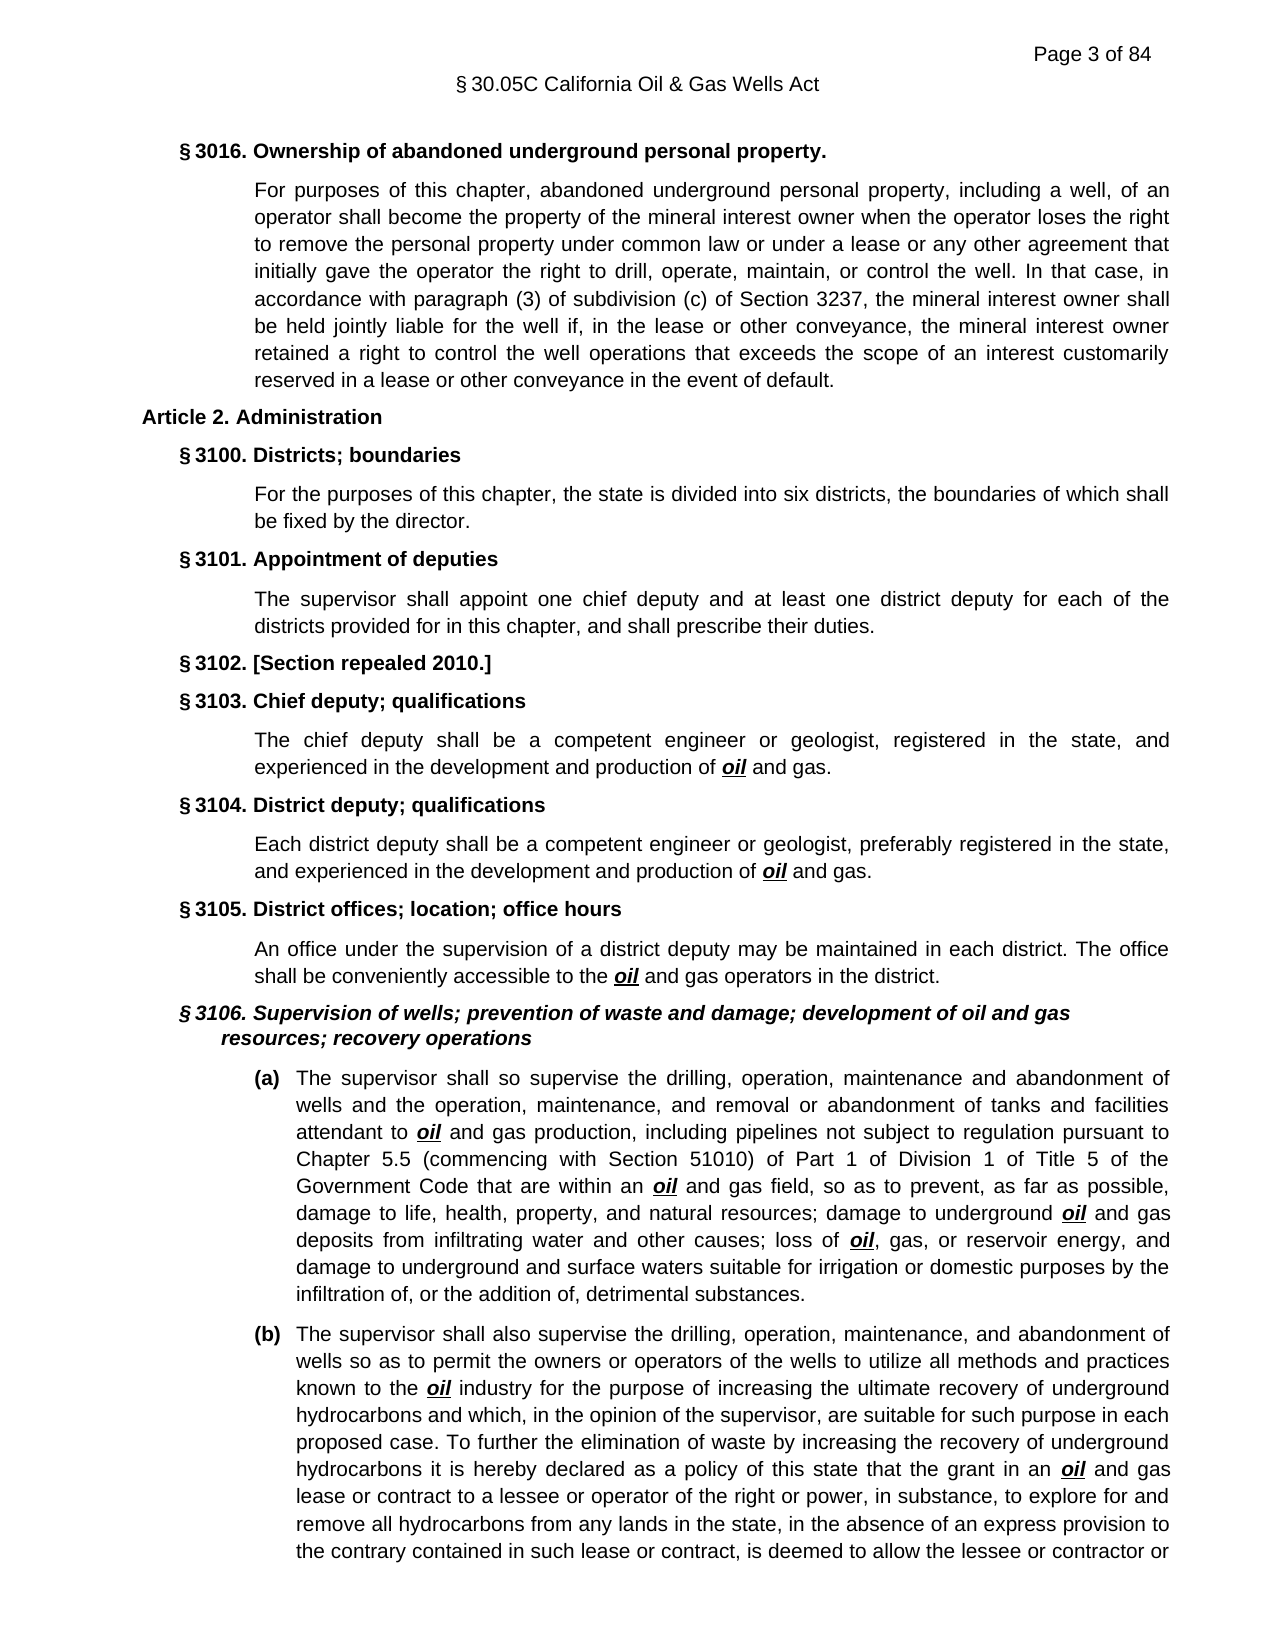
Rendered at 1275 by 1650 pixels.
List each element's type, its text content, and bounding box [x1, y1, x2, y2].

text Each district deputy shall be a competent engineer or geologist, preferably registered in the state, and experienced in the development and production of oil and gas. [254, 829, 1171, 883]
list fications [179, 792, 1171, 817]
list .] [179, 650, 1171, 675]
text The chief deputy shall be a competent engineer or geologist, registered in the state, and experienced in the development and production of oil and gas. [254, 725, 1171, 779]
text For purposes of this chapter, abandoned underground personal property, including a well, of an operator shall become the property of the mineral interest owner when the operator loses the right to remove the personal property under common law or under a lease or any other agreement that initially gave the operator the right to drill, operate, maintain, or control the well. In that case, in accordance with paragraph (3) of subdivision (c) of Section 3237, the mineral interest owner shall be held jointly liable for the well if, in the lease or other conveyance, the mineral interest owner retained a right to control the well operations that exceeds the scope of an interest customarily reserved in a lease or other conveyance in the event of default. [254, 175, 1171, 392]
list ations [179, 687, 1171, 712]
list prevention of waste and damage; development of oil and gas resources; recovery operations [179, 1000, 1171, 1050]
text For the purposes of this chapter, the state is divided into six districts, the boundaries of which shall be fixed by the director. [254, 479, 1171, 533]
text The supervisor shall appoint one chief deputy and at least one district deputy for each of the districts provided for in this chapter, and shall prescribe their duties. [254, 583, 1171, 637]
list s [179, 546, 1171, 571]
list The supervisor shall so supervise the drilling, operation, maintenance and abandonment of wells and the operation, maintenance, and removal or abandonment of tanks and facilities attendant to oil and gas production, including pipelines not subject to regulation pursuant to Chapter 5.5 (commencing with Section 51010) of Part 1 of Division 1 of Title 5 of the Government Code that are within an oil and gas field, so as to prevent, as far as possible, damage to life, health, property, and natural resources; damage to underground oil and gas deposits from infiltrating water and other causes; loss of oil, gas, or reservoir energy, and damage to underground and surface waters suitable for irrigation or domestic purposes by the infiltration of, or the addition of, detrimental substances. [254, 1062, 1171, 1306]
text An office under the supervision of a district deputy may be maintained in each district. The office shall be conveniently accessible to the oil and gas operators in the district. [254, 933, 1171, 987]
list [254, 1319, 1171, 1562]
list tion; office hours [179, 896, 1171, 921]
list underground personal property. [179, 137, 1171, 162]
